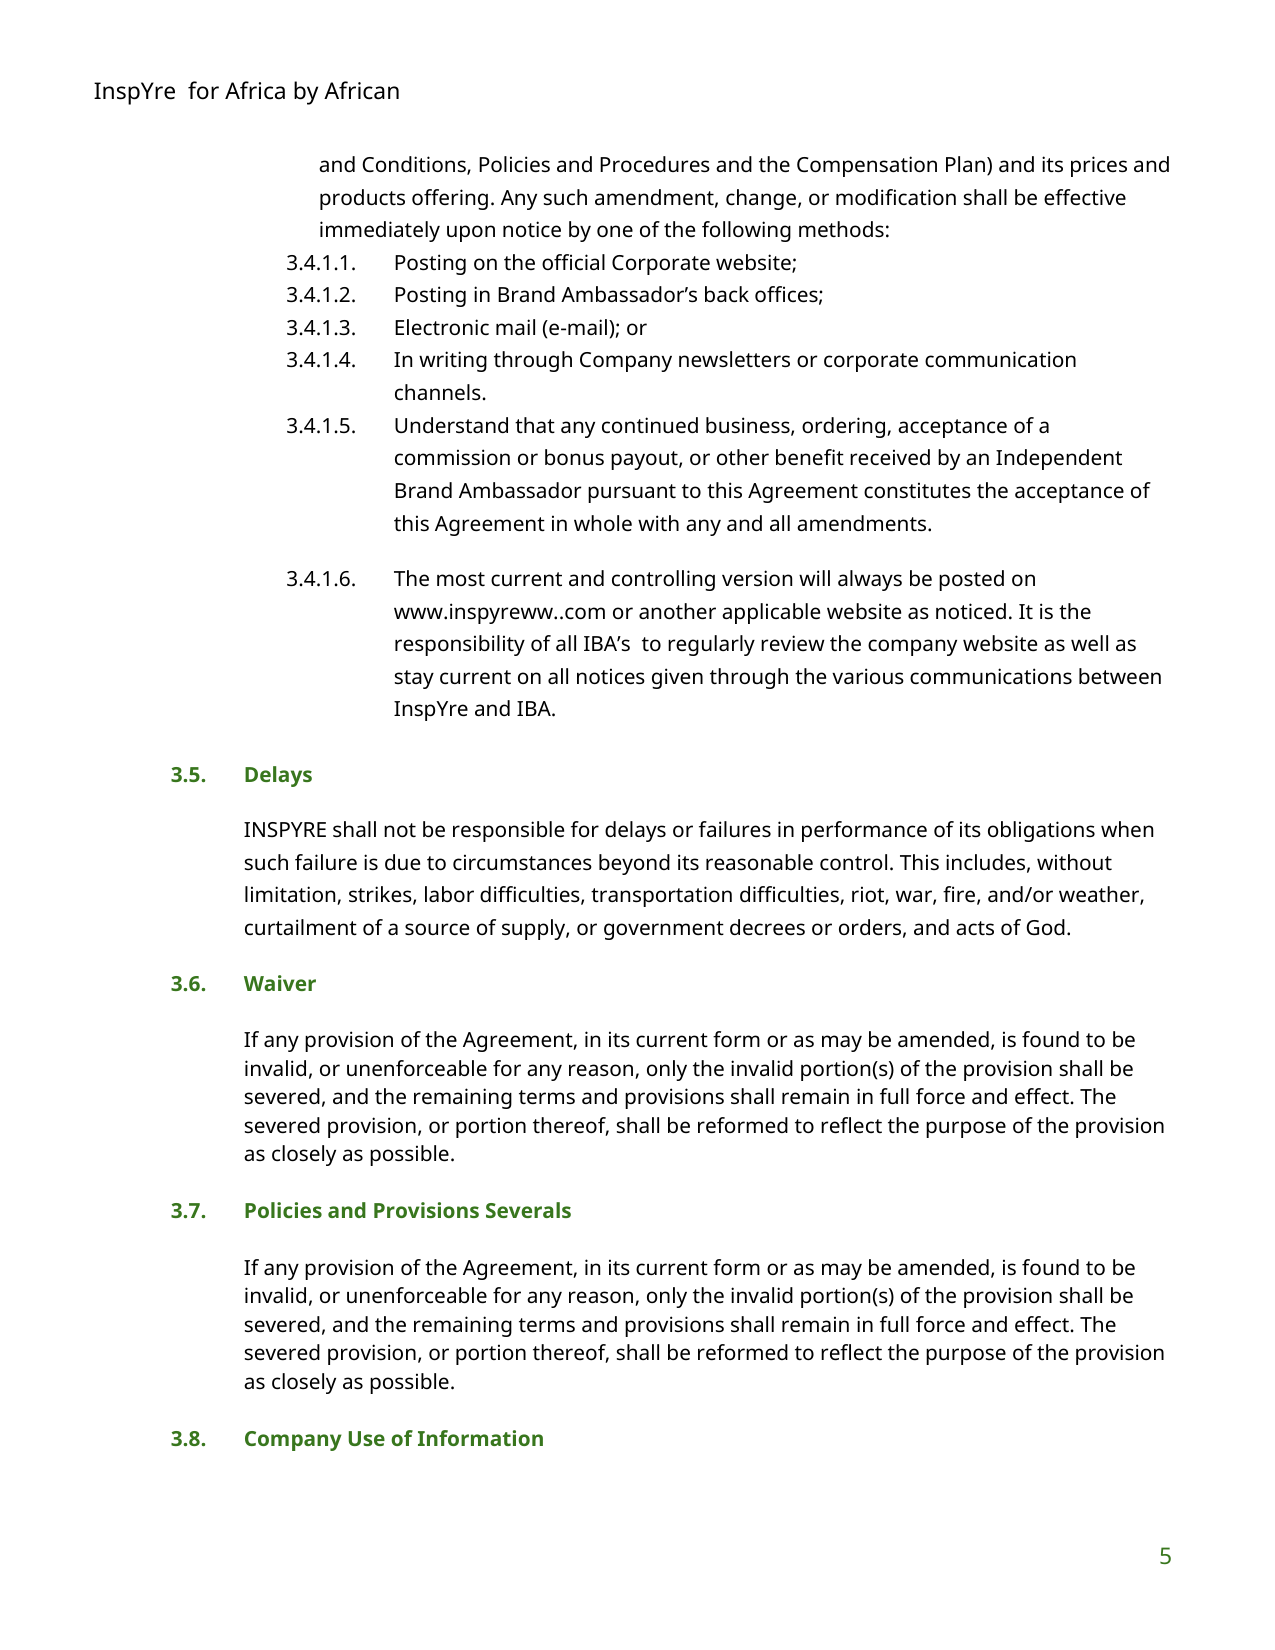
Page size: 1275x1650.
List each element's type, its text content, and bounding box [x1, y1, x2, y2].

list Company Use of Information [206, 1424, 1172, 1452]
list Policies and Provisions Severals [206, 1196, 1172, 1224]
list Delays [206, 760, 1172, 788]
text If any provision of the Agreement, in its current form or as may be amended, is found to be invalid, or unenforceable for any reason, only the invalid portion(s) of the provision shall be severed, and the remaining terms and provisions shall remain in full force and effect. The severed provision, or portion thereof, shall be reformed to reflect the purpose of the provision as closely as possible. [244, 1253, 1172, 1395]
list The most current and controlling version will always be posted on www.inspyreww..com or another applicable website as noticed. It is the responsibility of all IBA’s to regularly review the company website as well as stay current on all notices given through the various communications between InspYre and IBA. [356, 564, 1172, 723]
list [281, 150, 1172, 244]
list Understand that any continued business, ordering, acceptance of a commission or bonus payout, or other benefit received by an Independent Brand Ambassador pursuant to this Agreement constitutes the acceptance of this Agreement in whole with any and all amendments. [356, 411, 1172, 537]
list Posting in Brand Ambassador’s back offices; [356, 280, 1172, 309]
list In writing through Company newsletters or corporate communication channels. [356, 346, 1172, 407]
list Electronic mail (e-mail); or [356, 313, 1172, 341]
text If any provision of the Agreement, in its current form or as may be amended, is found to be invalid, or unenforceable for any reason, only the invalid portion(s) of the provision shall be severed, and the remaining terms and provisions shall remain in full force and effect. The severed provision, or portion thereof, shall be reformed to reflect the purpose of the provision as closely as possible. [244, 1026, 1172, 1168]
text INSPYRE shall not be responsible for delays or failures in performance of its obligations when such failure is due to circumstances beyond its reasonable control. This includes, without limitation, strikes, labor difficulties, transportation difficulties, riot, war, fire, and/or weather, curtailment of a source of supply, or government decrees or orders, and acts of God. [244, 815, 1172, 942]
list Waiver [206, 969, 1172, 997]
list Posting on the official Corporate website; [356, 248, 1172, 276]
